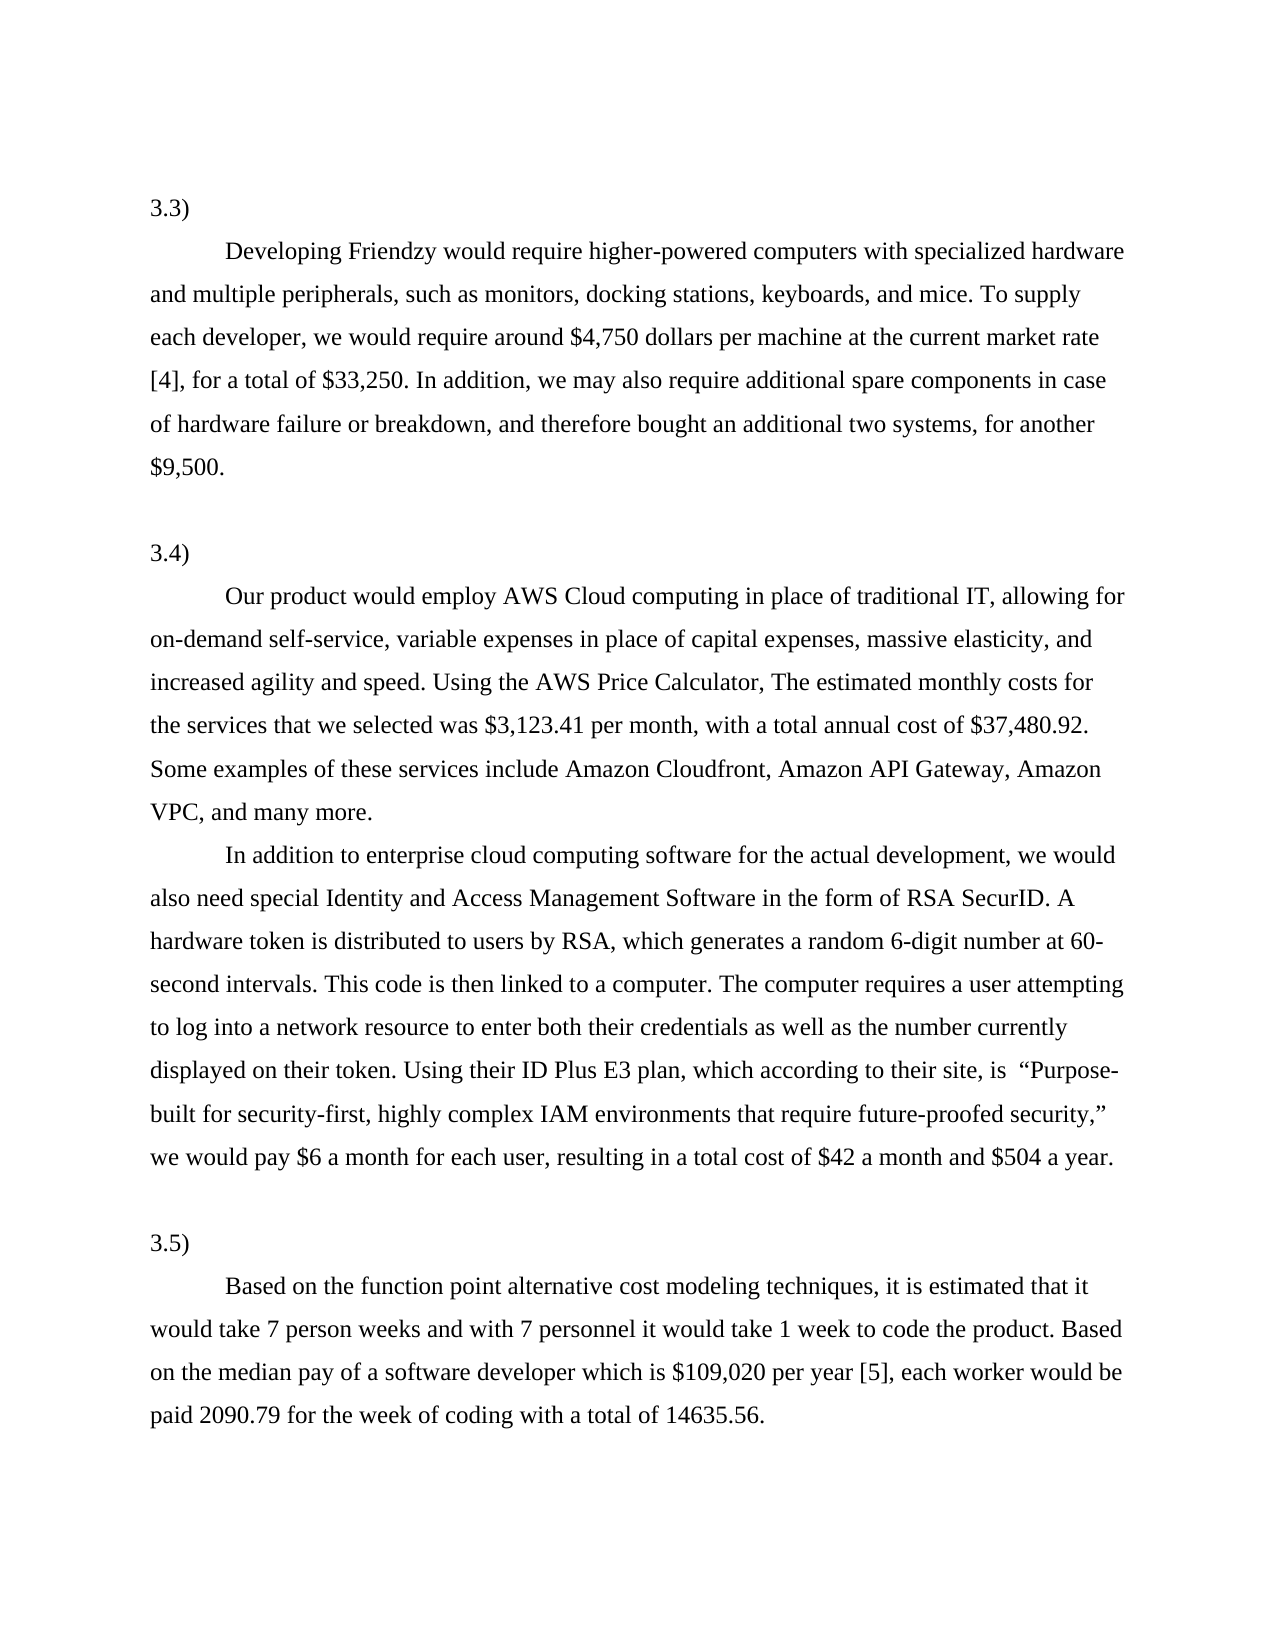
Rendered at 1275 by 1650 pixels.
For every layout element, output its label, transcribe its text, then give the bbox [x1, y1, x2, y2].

text Developing Friendzy would require higher-powered computers with specialized hardware and multiple peripherals, such as monitors, docking stations, keyboards, and mice. To supply each developer, we would require around $4,750 dollars per machine at the current market rate [4], for a total of $33,250. In addition, we may also require additional spare components in case of hardware failure or breakdown, and therefore bought an additional two systems, for another $9,500. [150, 236, 1125, 481]
text Our product would employ AWS Cloud computing in place of traditional IT, allowing for on-demand self-service, variable expenses in place of capital expenses, massive elasticity, and increased agility and speed. Using the AWS Price Calculator, The estimated monthly costs for the services that we selected was $3,123.41 per month, with a total annual cost of $37,480.92. Some examples of these services include Amazon Cloudfront, Amazon API Gateway, Amazon VPC, and many more. [150, 581, 1125, 826]
text In addition to enterprise cloud computing software for the actual development, we would also need special Identity and Access Management Software in the form of RSA SecurID. A hardware token is distributed to users by RSA, which generates a random 6-digit number at 60-second intervals. This code is then linked to a computer. The computer requires a user attempting to log into a network resource to enter both their credentials as well as the number currently displayed on their token. Using their ID Plus E3 plan, which according to their site, is “Purpose-built for security-first, highly complex IAM environments that require future-proofed security,” we would pay $6 a month for each user, resulting in a total cost of $42 a month and $504 a year. [150, 840, 1125, 1171]
text 3.5) [150, 1228, 1125, 1257]
text 3.3) [150, 193, 1125, 222]
text Based on the function point alternative cost modeling techniques, it is estimated that it would take 7 person weeks and with 7 personnel it would take 1 week to code the product. Based on the median pay of a software developer which is $109,020 per year [5], each worker would be paid 2090.79 for the week of coding with a total of 14635.56. [150, 1271, 1125, 1429]
text 3.4) [150, 538, 1125, 567]
